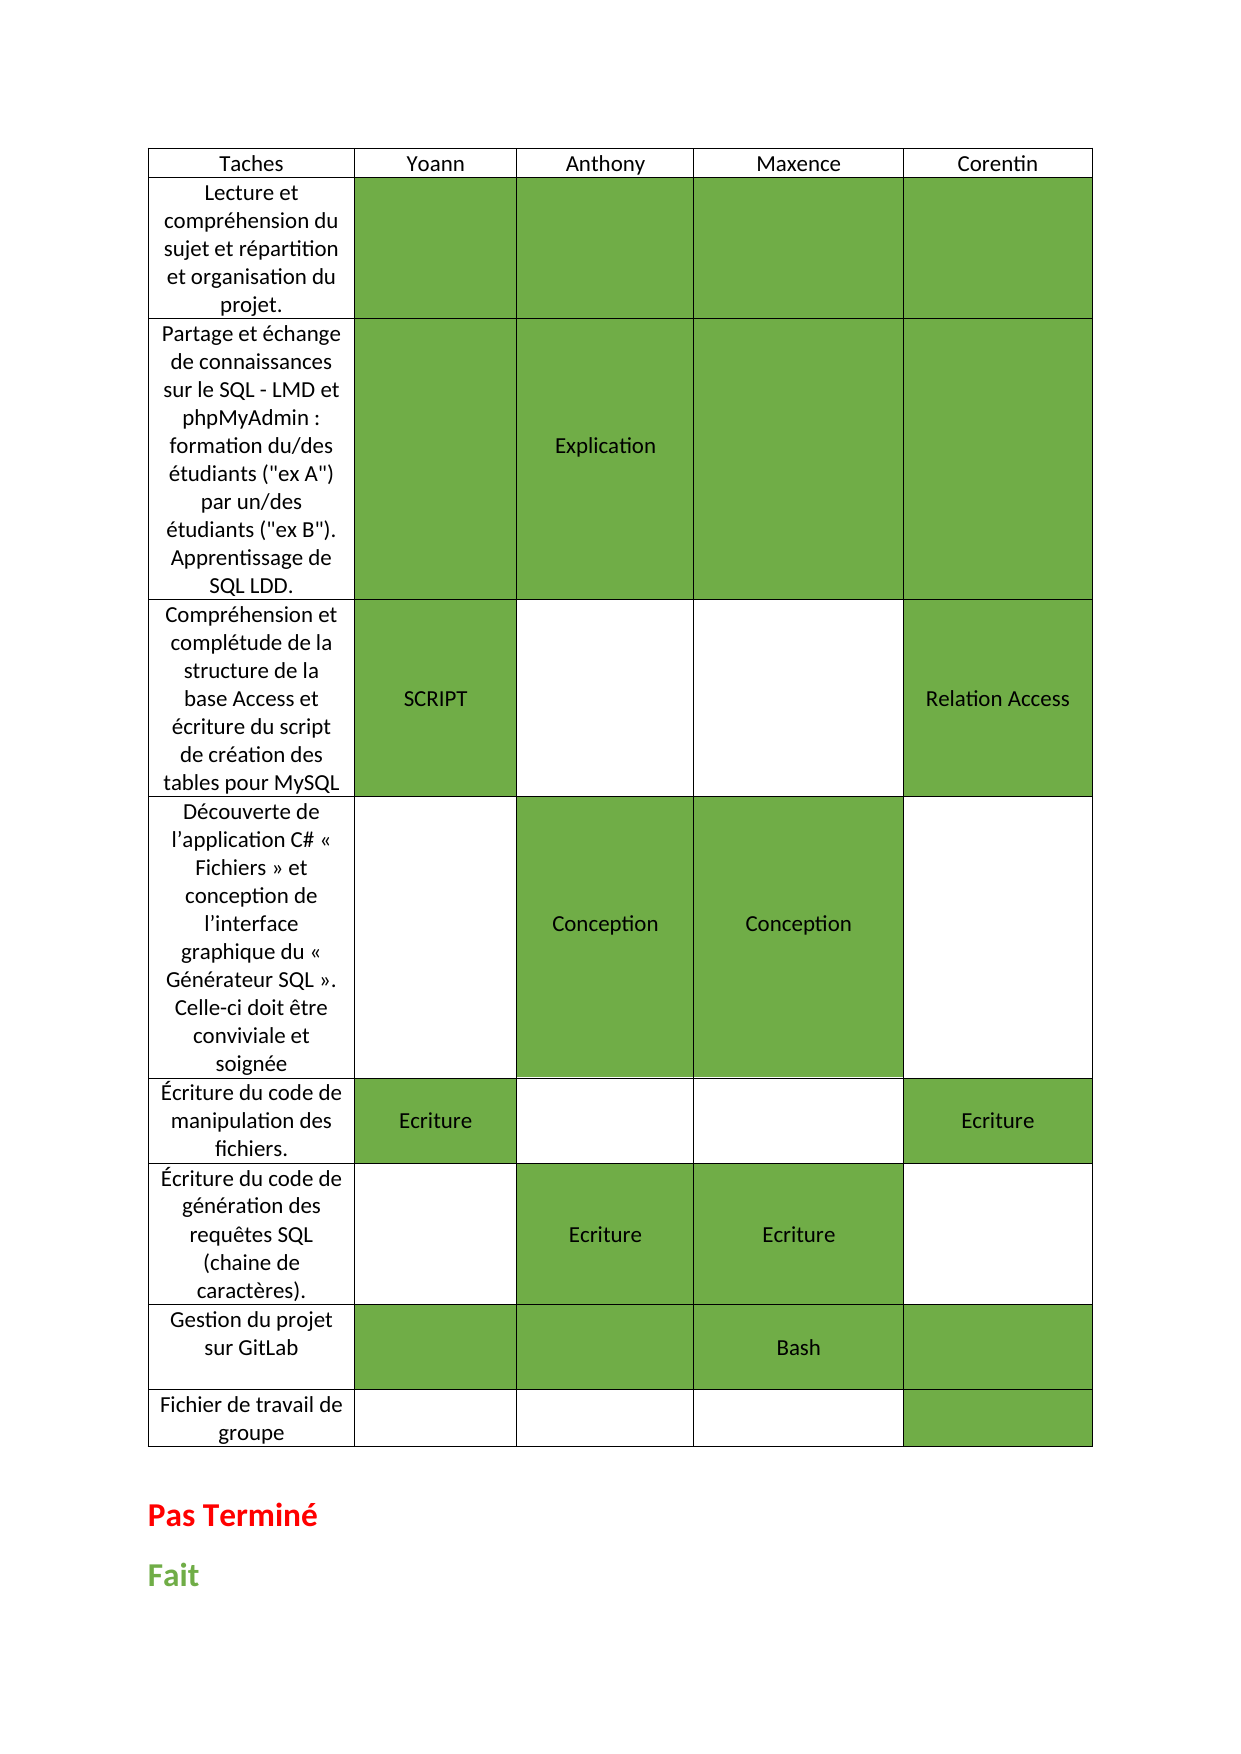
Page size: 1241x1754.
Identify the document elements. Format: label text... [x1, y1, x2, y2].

table_header Corentin [904, 149, 1092, 177]
table_cell [517, 1305, 693, 1389]
table_cell [517, 600, 693, 796]
table_cell [694, 1079, 903, 1163]
table_cell Écriture du code de génération des requêtes SQL (chaine de caractères). [149, 1164, 354, 1304]
table_cell Explication [517, 319, 693, 599]
table_cell Écriture du code de manipulation des fichiers. [149, 1079, 354, 1163]
table_cell Bash [694, 1305, 903, 1389]
table_header Anthony [517, 149, 693, 177]
table_cell Conception [694, 797, 903, 1077]
table_cell [355, 1164, 516, 1304]
table_cell [694, 600, 903, 796]
text Pas Terminé [148, 1494, 1093, 1534]
table_cell [694, 1390, 903, 1446]
table_cell [904, 1164, 1092, 1304]
table_cell [517, 1079, 693, 1163]
table_cell [904, 1305, 1092, 1389]
table_cell Ecriture [355, 1079, 516, 1163]
table_cell Compréhension et complétude de la structure de la base Access et écriture du script de création des tables pour MySQL [149, 600, 354, 796]
table_cell Relation Access [904, 600, 1092, 796]
table_header Maxence [694, 149, 903, 177]
table_header Taches [149, 149, 354, 177]
table_cell [694, 319, 903, 599]
table_cell Fichier de travail de groupe [149, 1390, 354, 1446]
table_cell [904, 178, 1092, 318]
table_cell [355, 1390, 516, 1446]
text Fait [148, 1554, 1093, 1595]
table_cell [355, 319, 516, 599]
table_cell [517, 178, 693, 318]
table_cell [904, 319, 1092, 599]
table_cell Gestion du projet sur GitLab [149, 1305, 354, 1389]
table_cell Partage et échange de connaissances sur le SQL - LMD et phpMyAdmin : formation du/des étudiants ("ex A") par un/des étudiants ("ex B"). Apprentissage de SQL LDD. [149, 319, 354, 599]
table_cell SCRIPT [355, 600, 516, 796]
table_cell Lecture et compréhension du sujet et répartition et organisation du projet. [149, 178, 354, 318]
table_cell [355, 1305, 516, 1389]
table_cell [904, 797, 1092, 1077]
table_cell [694, 178, 903, 318]
table_cell [355, 178, 516, 318]
table_cell Ecriture [694, 1164, 903, 1304]
table_cell [904, 1390, 1092, 1446]
table_header Yoann [355, 149, 516, 177]
table_cell Ecriture [904, 1079, 1092, 1163]
table_cell [517, 1390, 693, 1446]
table_cell Conception [517, 797, 693, 1077]
table_cell Ecriture [517, 1164, 693, 1304]
table_cell [355, 797, 516, 1077]
table_cell Découverte de l’application C# « Fichiers » et conception de l’interface graphique du « Générateur SQL ». Celle-ci doit être conviviale et soignée [149, 797, 354, 1077]
